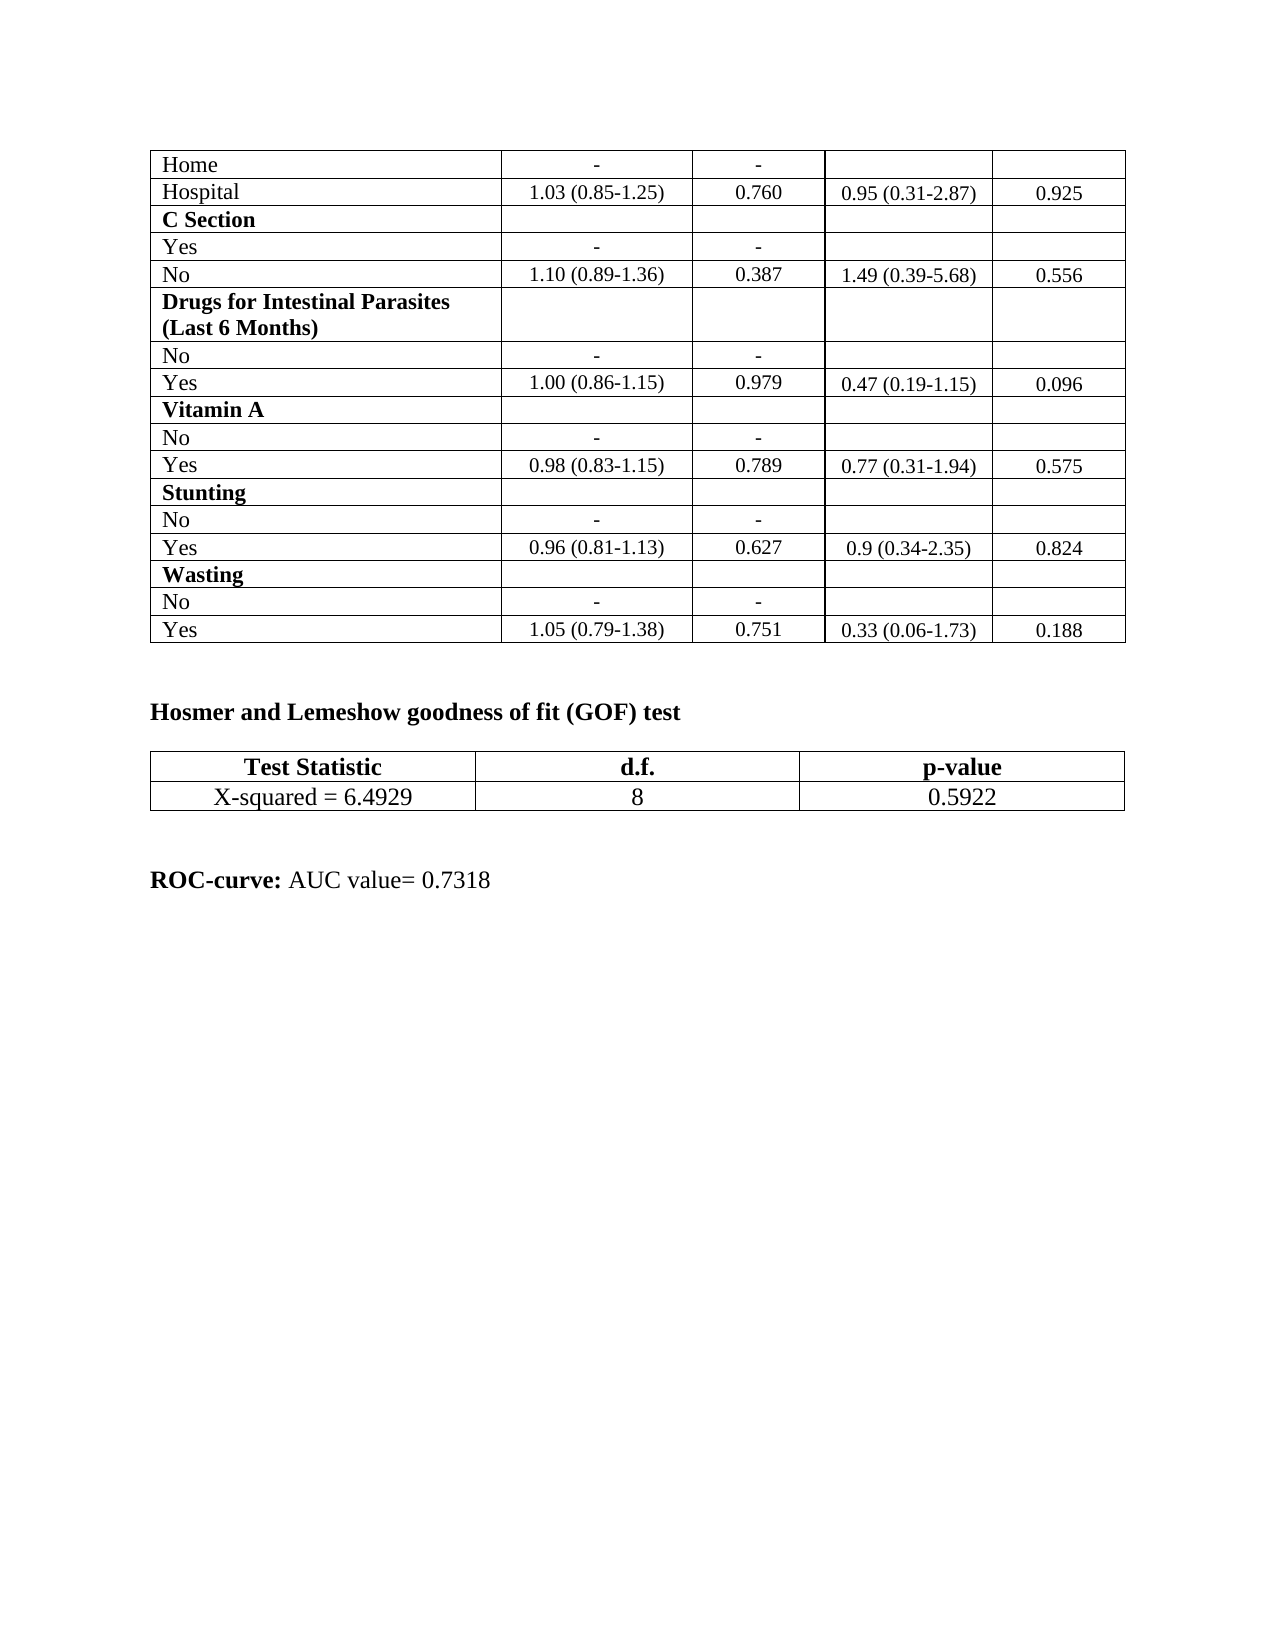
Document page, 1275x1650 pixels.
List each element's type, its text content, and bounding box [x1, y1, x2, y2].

table_cell [826, 424, 992, 450]
table_cell [502, 206, 692, 232]
table_cell - [502, 151, 692, 177]
table_cell 1.03 (0.85-1.25) [502, 179, 692, 205]
table_cell [826, 151, 992, 177]
table_cell - [502, 424, 692, 450]
table_cell 0.387 [693, 261, 824, 287]
table_cell 0.925 [993, 179, 1125, 205]
table_cell 0.575 [993, 451, 1125, 478]
table_cell - [693, 506, 824, 532]
table_cell 1.05 (0.79-1.38) [502, 616, 692, 642]
table_cell Drugs for Intestinal Parasites (Last 6 Months) [151, 288, 501, 341]
table_cell Yes [151, 616, 501, 642]
table_cell 0.77 (0.31-1.94) [826, 451, 992, 478]
table_cell Vitamin A [151, 397, 501, 423]
table_cell [993, 206, 1125, 232]
table_cell Home [151, 151, 501, 177]
table_header d.f. [476, 752, 799, 781]
table_cell 0.33 (0.06-1.73) [826, 616, 992, 642]
table_cell Wasting [151, 561, 501, 587]
table_cell [993, 424, 1125, 450]
text ROC-curve: AUC value= 0.7318 [150, 865, 1125, 894]
table_cell 0.760 [693, 179, 824, 205]
table_cell Yes [151, 451, 501, 478]
table_cell [993, 479, 1125, 505]
table_cell [826, 288, 992, 341]
table_header Test Statistic [151, 752, 475, 781]
table_cell [993, 233, 1125, 259]
table_cell 0.096 [993, 369, 1125, 396]
table_cell [502, 397, 692, 423]
table_cell [502, 561, 692, 587]
table_cell [693, 206, 824, 232]
table_cell Yes [151, 369, 501, 396]
table_cell [993, 397, 1125, 423]
table_cell [693, 397, 824, 423]
table_cell Hospital [151, 179, 501, 205]
table_cell - [693, 233, 824, 259]
table_cell 0.47 (0.19-1.15) [826, 369, 992, 396]
table_cell [993, 506, 1125, 532]
table_cell [826, 479, 992, 505]
table_cell - [693, 588, 824, 615]
table_cell No [151, 261, 501, 287]
table_cell [993, 588, 1125, 615]
table_cell No [151, 506, 501, 532]
table_cell 0.627 [693, 534, 824, 560]
table_cell 0.824 [993, 534, 1125, 560]
table_cell [993, 288, 1125, 341]
table_cell 1.49 (0.39-5.68) [826, 261, 992, 287]
table_cell Yes [151, 233, 501, 259]
table_cell [693, 479, 824, 505]
table_cell 0.98 (0.83-1.15) [502, 451, 692, 478]
table_cell 0.979 [693, 369, 824, 396]
table_cell [693, 561, 824, 587]
table_cell [502, 479, 692, 505]
table_cell Yes [151, 534, 501, 560]
table_cell [993, 561, 1125, 587]
table_cell - [693, 342, 824, 368]
table_cell - [502, 342, 692, 368]
table_cell - [693, 151, 824, 177]
table_cell [502, 288, 692, 341]
table_cell [826, 342, 992, 368]
table_cell [693, 288, 824, 341]
table_cell 0.789 [693, 451, 824, 478]
table_cell [826, 206, 992, 232]
table_cell No [151, 424, 501, 450]
table_cell [826, 588, 992, 615]
table_cell Stunting [151, 479, 501, 505]
table_cell C Section [151, 206, 501, 232]
text Hosmer and Lemeshow goodness of fit (GOF) test [150, 697, 1125, 726]
table_cell [993, 151, 1125, 177]
table_cell - [502, 506, 692, 532]
table_cell 1.10 (0.89-1.36) [502, 261, 692, 287]
table_cell 0.188 [993, 616, 1125, 642]
table_cell 0.96 (0.81-1.13) [502, 534, 692, 560]
table_cell 0.9 (0.34-2.35) [826, 534, 992, 560]
table_cell - [502, 233, 692, 259]
table_cell [993, 342, 1125, 368]
table_cell [826, 561, 992, 587]
table_cell No [151, 588, 501, 615]
table_cell [826, 397, 992, 423]
table_cell 8 [476, 782, 799, 810]
table_cell 0.95 (0.31-2.87) [826, 179, 992, 205]
table_cell 0.5922 [800, 782, 1124, 810]
table_cell 0.556 [993, 261, 1125, 287]
table_cell - [693, 424, 824, 450]
table_cell [826, 233, 992, 259]
table_cell 1.00 (0.86-1.15) [502, 369, 692, 396]
table_cell [826, 506, 992, 532]
table_cell No [151, 342, 501, 368]
table_cell - [502, 588, 692, 615]
table_cell 0.751 [693, 616, 824, 642]
table_cell X-squared = 6.4929 [151, 782, 475, 810]
table_header p-value [800, 752, 1124, 781]
